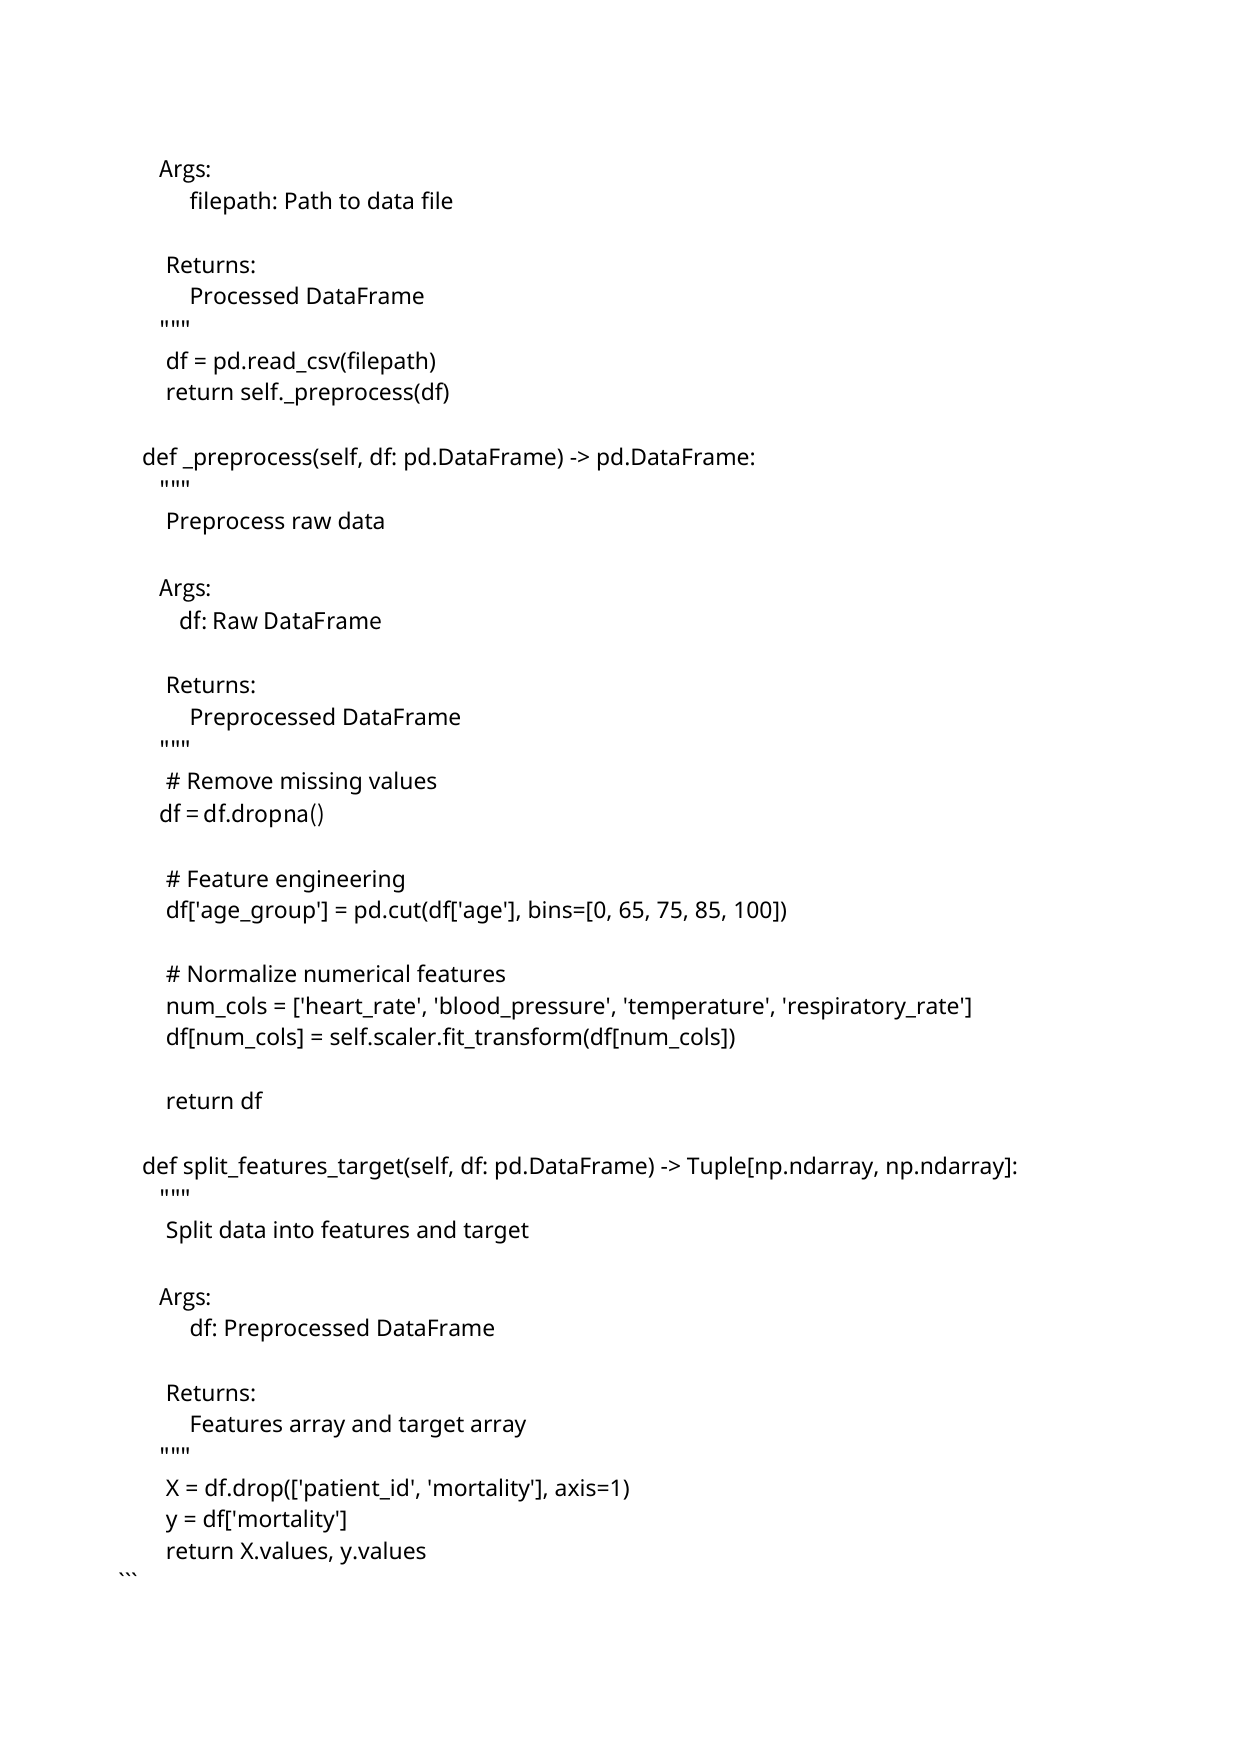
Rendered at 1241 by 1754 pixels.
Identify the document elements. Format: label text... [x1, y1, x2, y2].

text ``` [118, 1566, 1122, 1597]
text df: Raw DataFrame [118, 603, 1122, 636]
text Returns: [118, 669, 1122, 700]
text return X.values, y.values [118, 1535, 1122, 1566]
text Returns: [118, 1376, 1122, 1408]
text """ [118, 312, 1122, 345]
text Args: [118, 1279, 1122, 1312]
text def split_features_target(self, df: pd.DataFrame) -> Tuple[np.ndarray, np.ndarray]: [118, 1150, 1122, 1181]
text df = pd.read_csv(filepath) [118, 345, 1122, 376]
text def _preprocess(self, df: pd.DataFrame) -> pd.DataFrame: [118, 441, 1122, 472]
text Features array and target array [118, 1408, 1122, 1439]
text Split data into features and target [118, 1214, 1122, 1246]
text # Remove missing values [118, 765, 1122, 796]
text y = df['mortality'] [118, 1503, 1122, 1535]
text filepath: Path to data file [118, 184, 1122, 216]
text """ [118, 1181, 1122, 1214]
text df = df.dropna() [118, 796, 1122, 829]
text return self._preprocess(df) [118, 376, 1122, 407]
text Returns: [118, 249, 1122, 280]
text Processed DataFrame [118, 280, 1122, 312]
text Preprocessed DataFrame [118, 700, 1122, 732]
text df[num_cols] = self.scaler.fit_transform(df[num_cols]) [118, 1021, 1122, 1052]
text Preprocess raw data [118, 505, 1122, 536]
text df['age_group'] = pd.cut(df['age'], bins=[0, 65, 75, 85, 100]) [118, 894, 1122, 925]
text """ [118, 472, 1122, 505]
text """ [118, 1439, 1122, 1472]
text num_cols = ['heart_rate', 'blood_pressure', 'temperature', 'respiratory_rate'] [118, 989, 1122, 1021]
text Args: [118, 151, 1122, 184]
text return df [118, 1085, 1122, 1117]
text """ [118, 732, 1122, 765]
text # Normalize numerical features [118, 958, 1122, 989]
text df: Preprocessed DataFrame [118, 1312, 1122, 1343]
text X = df.drop(['patient_id', 'mortality'], axis=1) [118, 1472, 1122, 1503]
text # Feature engineering [118, 863, 1122, 894]
text Args: [118, 569, 1122, 603]
